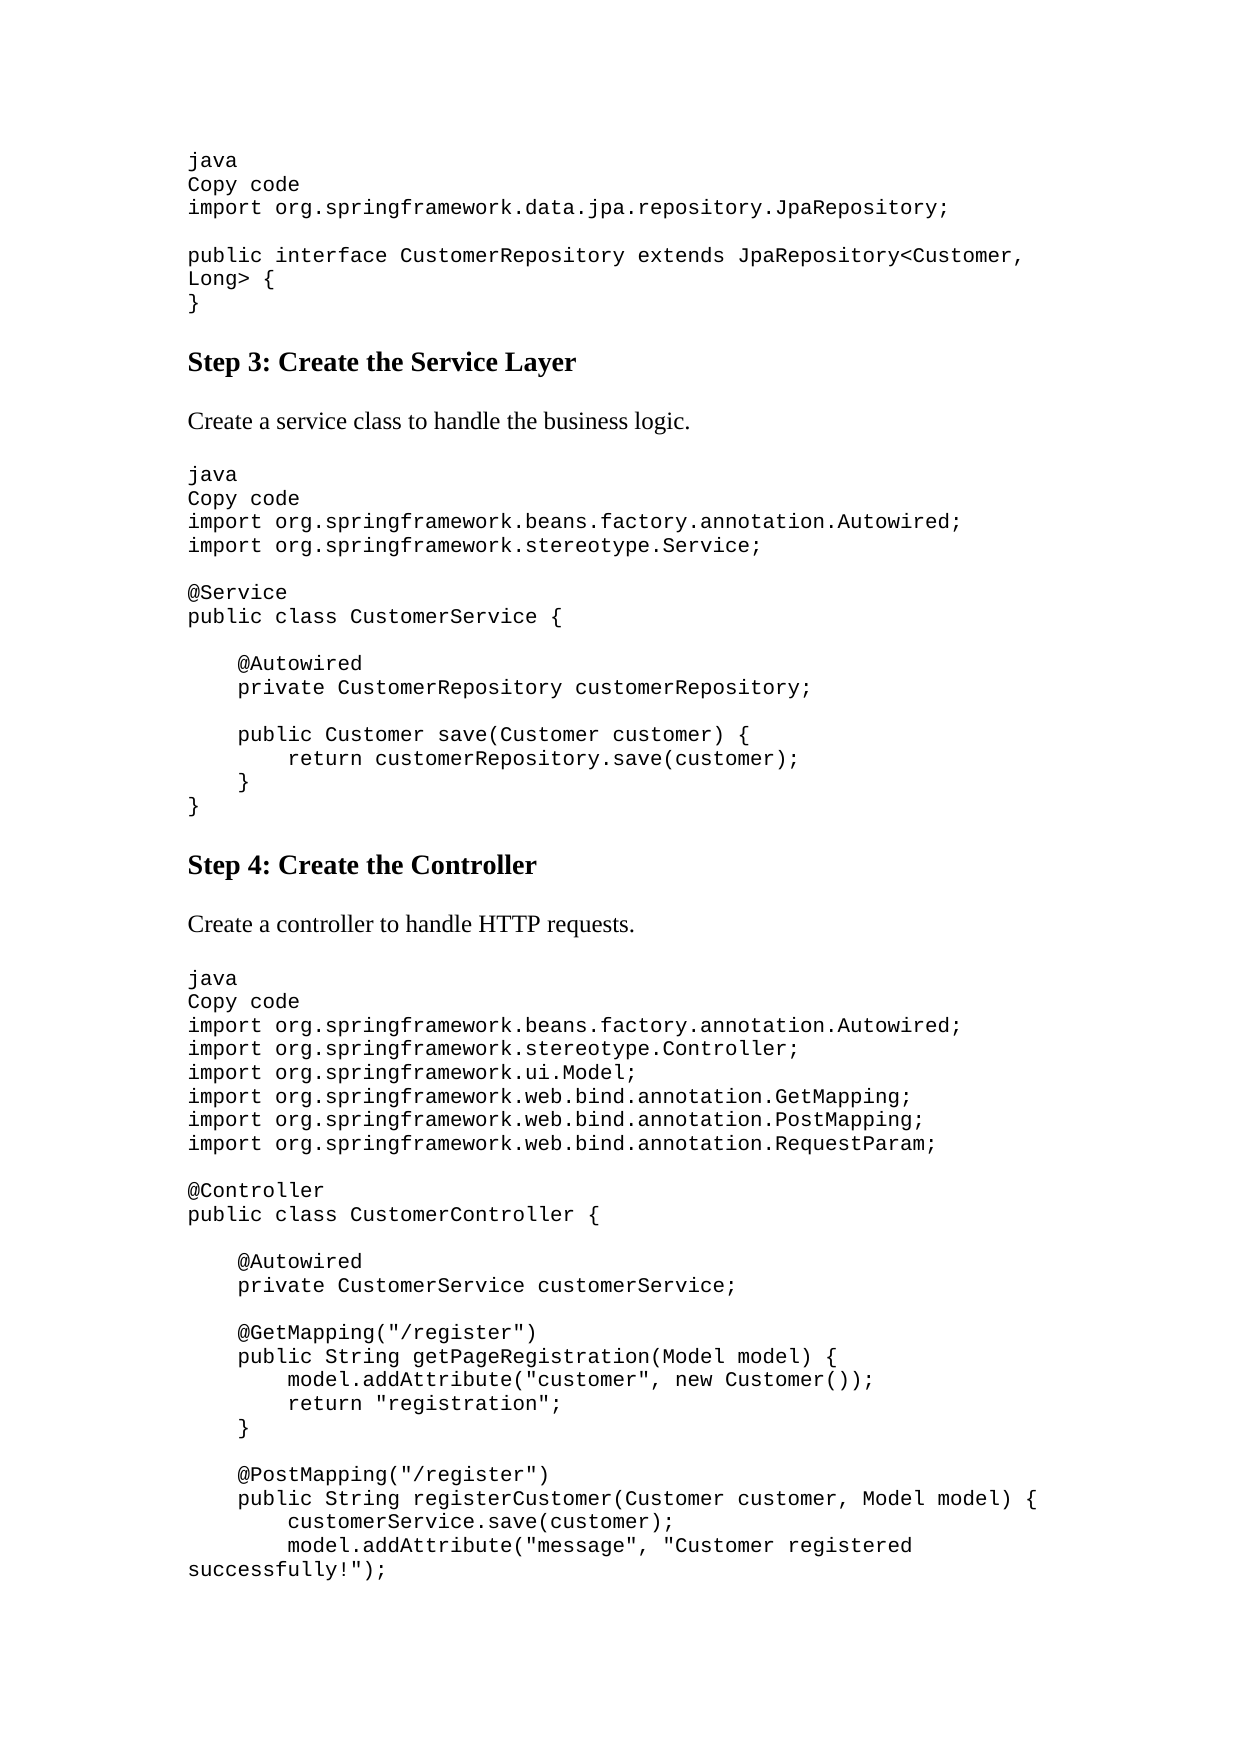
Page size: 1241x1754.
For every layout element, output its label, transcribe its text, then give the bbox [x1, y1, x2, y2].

text @Service [187, 582, 1053, 606]
text @Autowired [187, 653, 1053, 677]
text @Autowired [187, 1251, 1053, 1275]
text import org.springframework.stereotype.Service; [187, 535, 1053, 559]
text import org.springframework.beans.factory.annotation.Autowired; [187, 1015, 1053, 1038]
text } [187, 292, 1053, 316]
text import org.springframework.stereotype.Controller; [187, 1038, 1053, 1062]
text Create a service class to handle the business logic. [187, 406, 1053, 435]
text Copy code [187, 174, 1053, 197]
text public String getPageRegistration(Model model) { [187, 1346, 1053, 1369]
text @GetMapping("/register") [187, 1322, 1053, 1346]
text java [187, 150, 1053, 174]
text java [187, 967, 1053, 991]
text import org.springframework.web.bind.annotation.RequestParam; [187, 1133, 1053, 1157]
text private CustomerRepository customerRepository; [187, 677, 1053, 701]
text Step 4: Create the Controller [187, 848, 1053, 880]
text public Customer save(Customer customer) { [187, 724, 1053, 748]
text public class CustomerService { [187, 606, 1053, 630]
text @PostMapping("/register") [187, 1464, 1053, 1488]
text public interface CustomerRepository extends JpaRepository<Customer, Long> { [187, 244, 1053, 292]
text Copy code [187, 991, 1053, 1015]
text import org.springframework.web.bind.annotation.PostMapping; [187, 1109, 1053, 1133]
text import org.springframework.ui.Model; [187, 1062, 1053, 1086]
text return customerRepository.save(customer); [187, 748, 1053, 772]
text public class CustomerController { [187, 1204, 1053, 1228]
text java [187, 464, 1053, 488]
text model.addAttribute("message", "Customer registered successfully!"); [187, 1535, 1053, 1582]
text Create a controller to handle HTTP requests. [187, 909, 1053, 938]
text @Controller [187, 1180, 1053, 1204]
text import org.springframework.beans.factory.annotation.Autowired; [187, 511, 1053, 535]
text Step 3: Create the Service Layer [187, 345, 1053, 377]
text Copy code [187, 488, 1053, 511]
text } [187, 772, 1053, 795]
text } [187, 795, 1053, 819]
text return "registration"; [187, 1393, 1053, 1417]
text customerService.save(customer); [187, 1511, 1053, 1535]
text } [187, 1417, 1053, 1440]
text model.addAttribute("customer", new Customer()); [187, 1369, 1053, 1393]
text public String registerCustomer(Customer customer, Model model) { [187, 1488, 1053, 1511]
text import org.springframework.web.bind.annotation.GetMapping; [187, 1086, 1053, 1109]
text import org.springframework.data.jpa.repository.JpaRepository; [187, 197, 1053, 221]
text private CustomerService customerService; [187, 1275, 1053, 1298]
